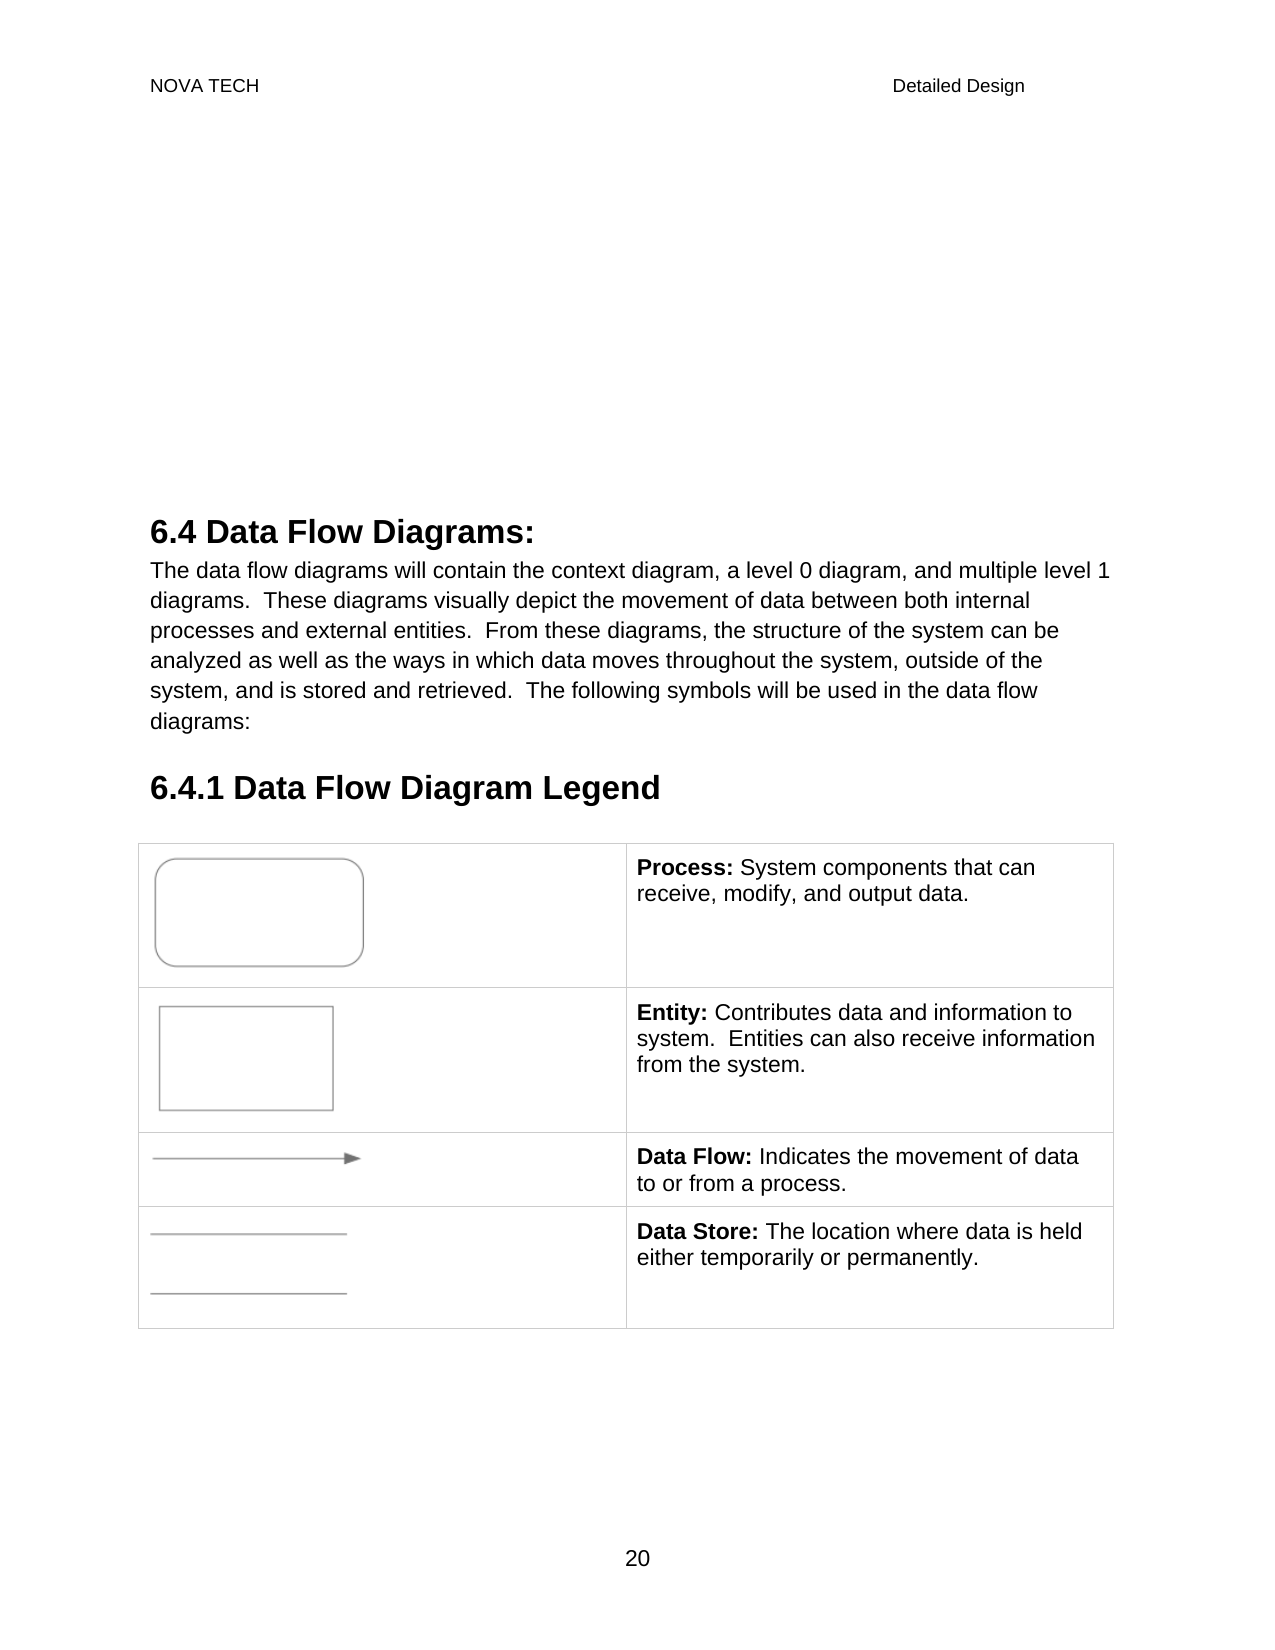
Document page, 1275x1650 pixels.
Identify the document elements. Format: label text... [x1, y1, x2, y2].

table_cell Data Store: The location where data is held either temporarily or permanently. [627, 1207, 1113, 1328]
text The data flow diagrams will contain the context diagram, a level 0 diagram, and multiple level 1 diagrams. These diagrams visually depict the movement of data between both internal processes and external entities. From these diagrams, the structure of the system can be analyzed as well as the ways in which data moves throughout the system, outside of the system, and is stored and retrieved. The following symbols will be used in the data flow diagrams: [150, 557, 1125, 734]
text 6.4.1 Data Flow Diagram Legend [150, 768, 1125, 807]
picture [149, 1217, 360, 1318]
picture [149, 853, 372, 977]
picture [149, 1143, 371, 1183]
table_header [139, 844, 626, 987]
table_cell Entity: Contributes data and information to system. Entities can also receive information from the system. [627, 988, 1113, 1132]
table_cell [139, 988, 626, 1132]
picture [149, 998, 351, 1122]
table_cell Data Flow: Indicates the movement of data to or from a process. [627, 1133, 1113, 1206]
table_header Process: System components that can receive, modify, and output data. [627, 844, 1113, 987]
table_cell [139, 1133, 626, 1206]
table_cell [139, 1207, 626, 1328]
text 6.4 Data Flow Diagrams: [150, 512, 1125, 551]
